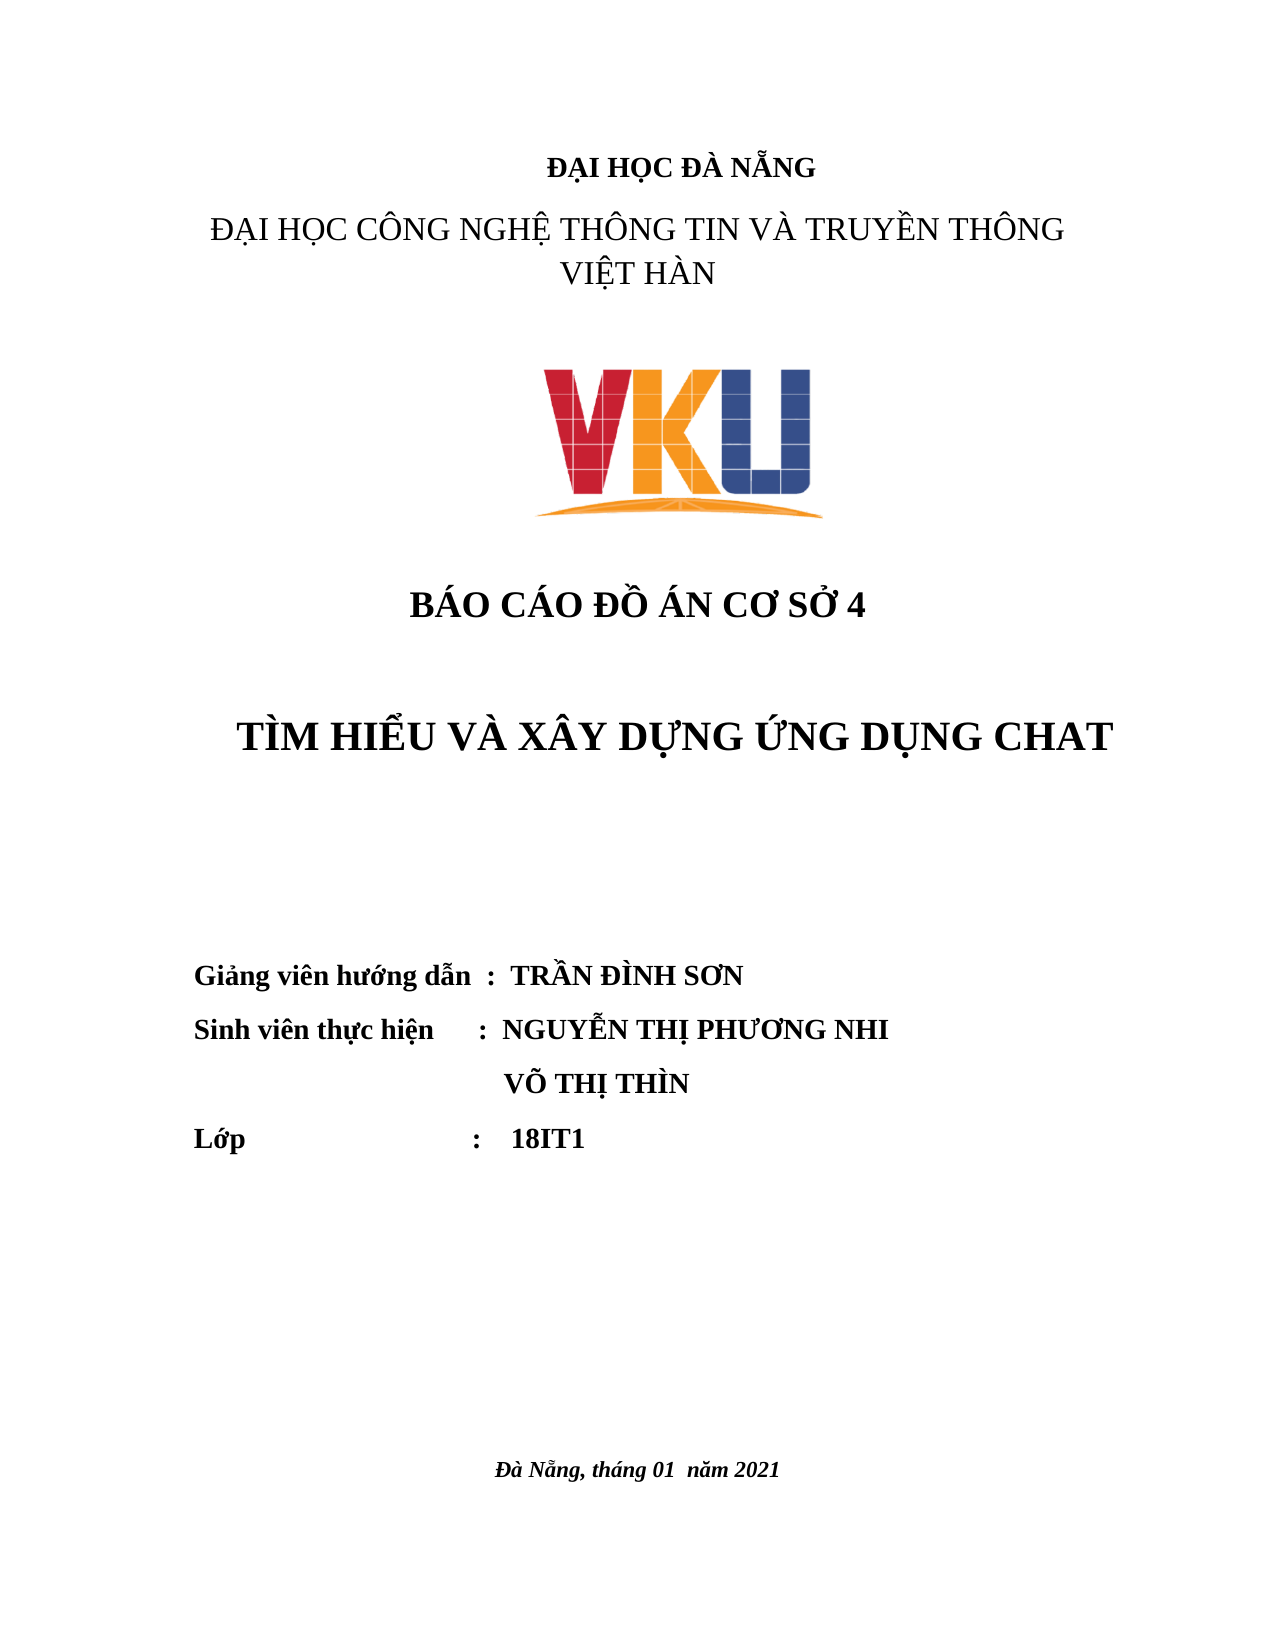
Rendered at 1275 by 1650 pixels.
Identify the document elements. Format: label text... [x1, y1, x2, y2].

picture [526, 362, 824, 520]
text Giảng viên hướng dẫn : TRẦN ĐÌNH SƠN [194, 958, 1125, 991]
text BÁO CÁO ĐỒ ÁN CƠ SỞ 4 [150, 582, 1125, 625]
text ĐẠI HỌC ĐÀ NẴNG [194, 150, 1125, 183]
text Sinh viên thực hiện : NGUYỄN THỊ PHƯƠNG NHI [194, 1012, 1125, 1046]
text Đà Nẵng, tháng 01 năm 2021 [150, 1456, 1125, 1483]
text VÕ THỊ THÌN [194, 1067, 1125, 1100]
text ĐẠI HỌC CÔNG NGHỆ THÔNG TIN VÀ TRUYỀN THÔNG [150, 209, 1125, 248]
text TÌM HIỂU VÀ XÂY DỰNG ỨNG DỤNG CHAT [150, 711, 1125, 759]
text VIỆT HÀN [150, 253, 1125, 292]
text Lớp : 18IT1 [194, 1121, 1125, 1154]
